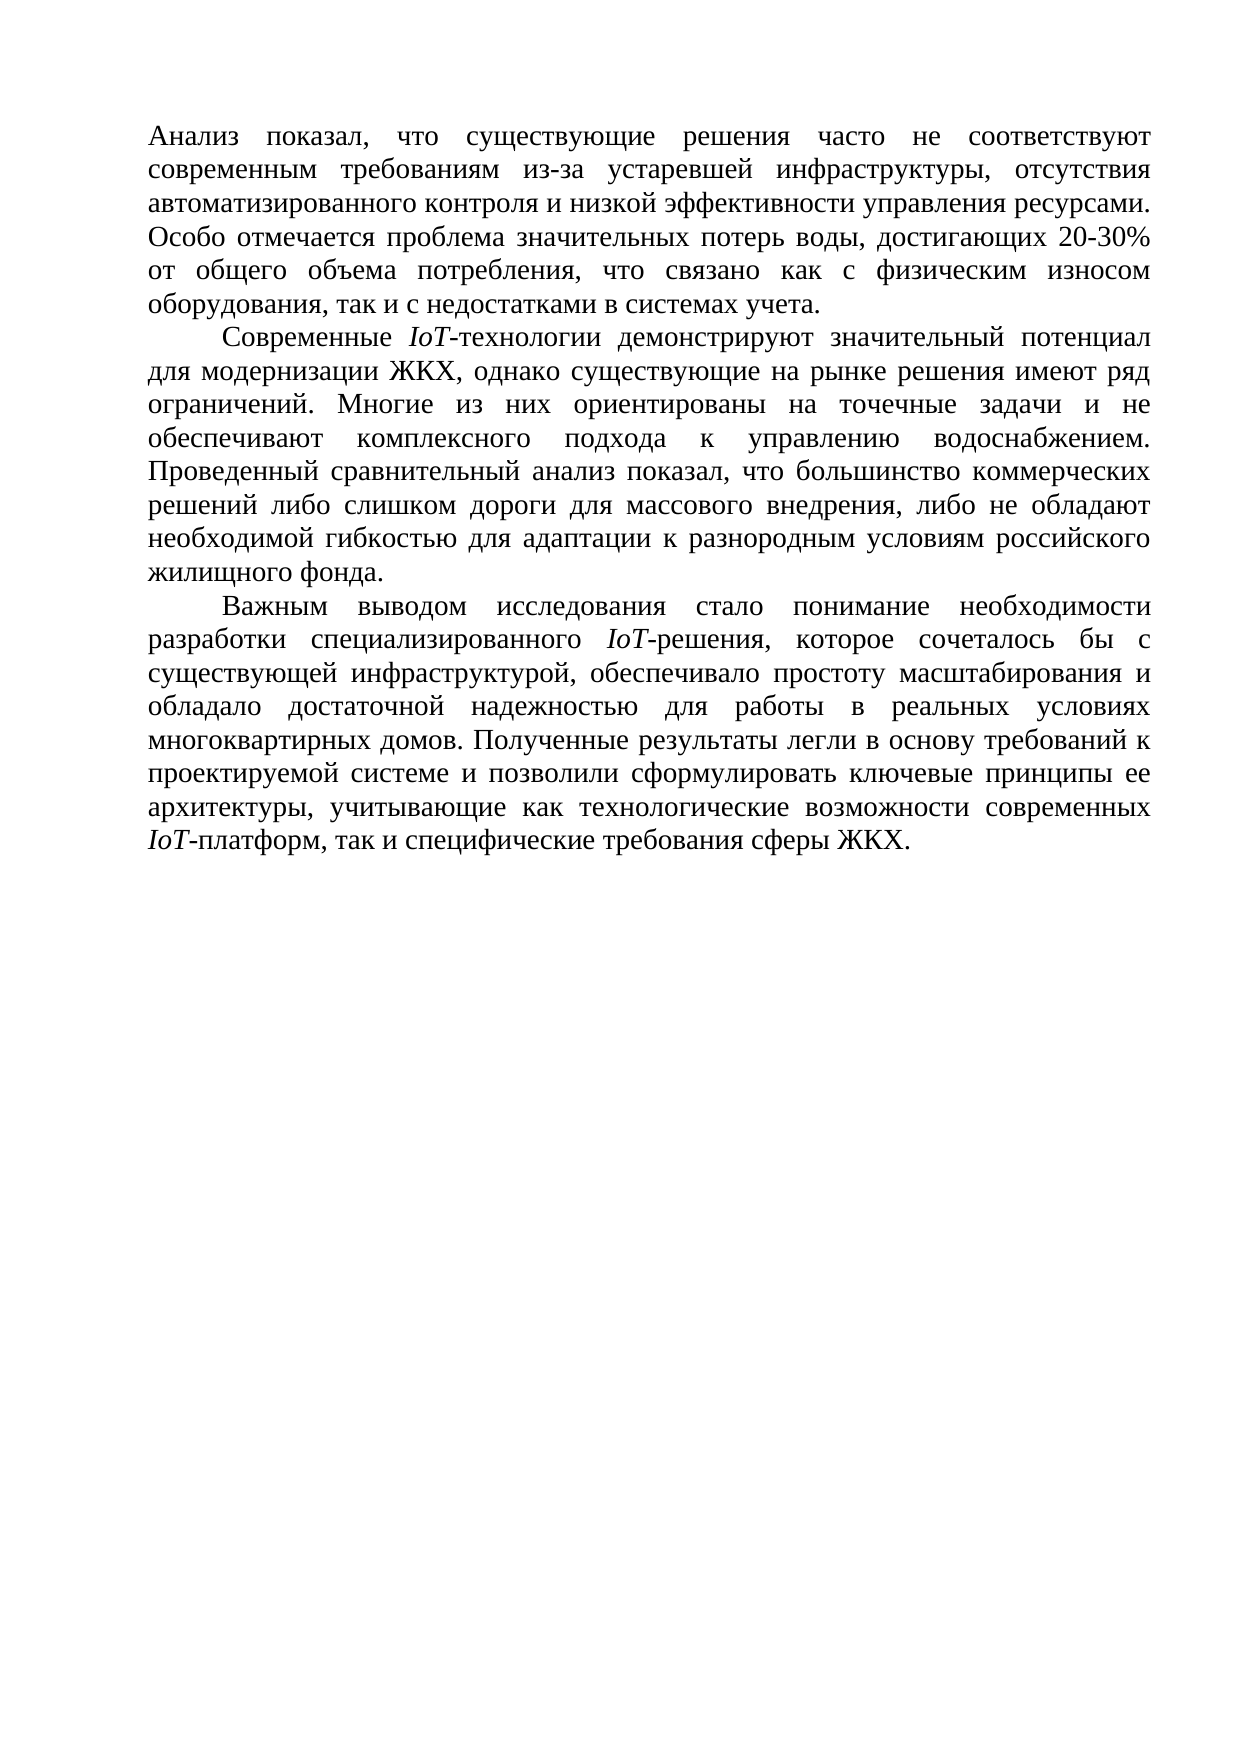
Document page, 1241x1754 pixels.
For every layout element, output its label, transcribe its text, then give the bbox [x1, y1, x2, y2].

text Современные IoT-технологии демонстрируют значительный потенциал для модернизации ЖКХ, однако существующие на рынке решения имеют ряд ограничений. Многие из них ориентированы на точечные задачи и не обеспечивают комплексного подхода к управлению водоснабжением. Проведенный сравнительный анализ показал, что большинство коммерческих решений либо слишком дороги для массового внедрения, либо не обладают необходимой гибкостью для адаптации к разнородным условиям российского жилищного фонда. [148, 319, 1152, 588]
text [148, 118, 1152, 319]
text Важным выводом исследования стало понимание необходимости разработки специализированного IoT-решения, которое сочеталось бы с существующей инфраструктурой, обеспечивало простоту масштабирования и обладало достаточной надежностью для работы в реальных условиях многоквартирных домов. Полученные результаты легли в основу требований к проектируемой системе и позволили сформулировать ключевые принципы ее архитектуры, учитывающие как технологические возможности современных IoT-платформ, так и специфические требования сферы ЖКХ. [148, 588, 1152, 856]
